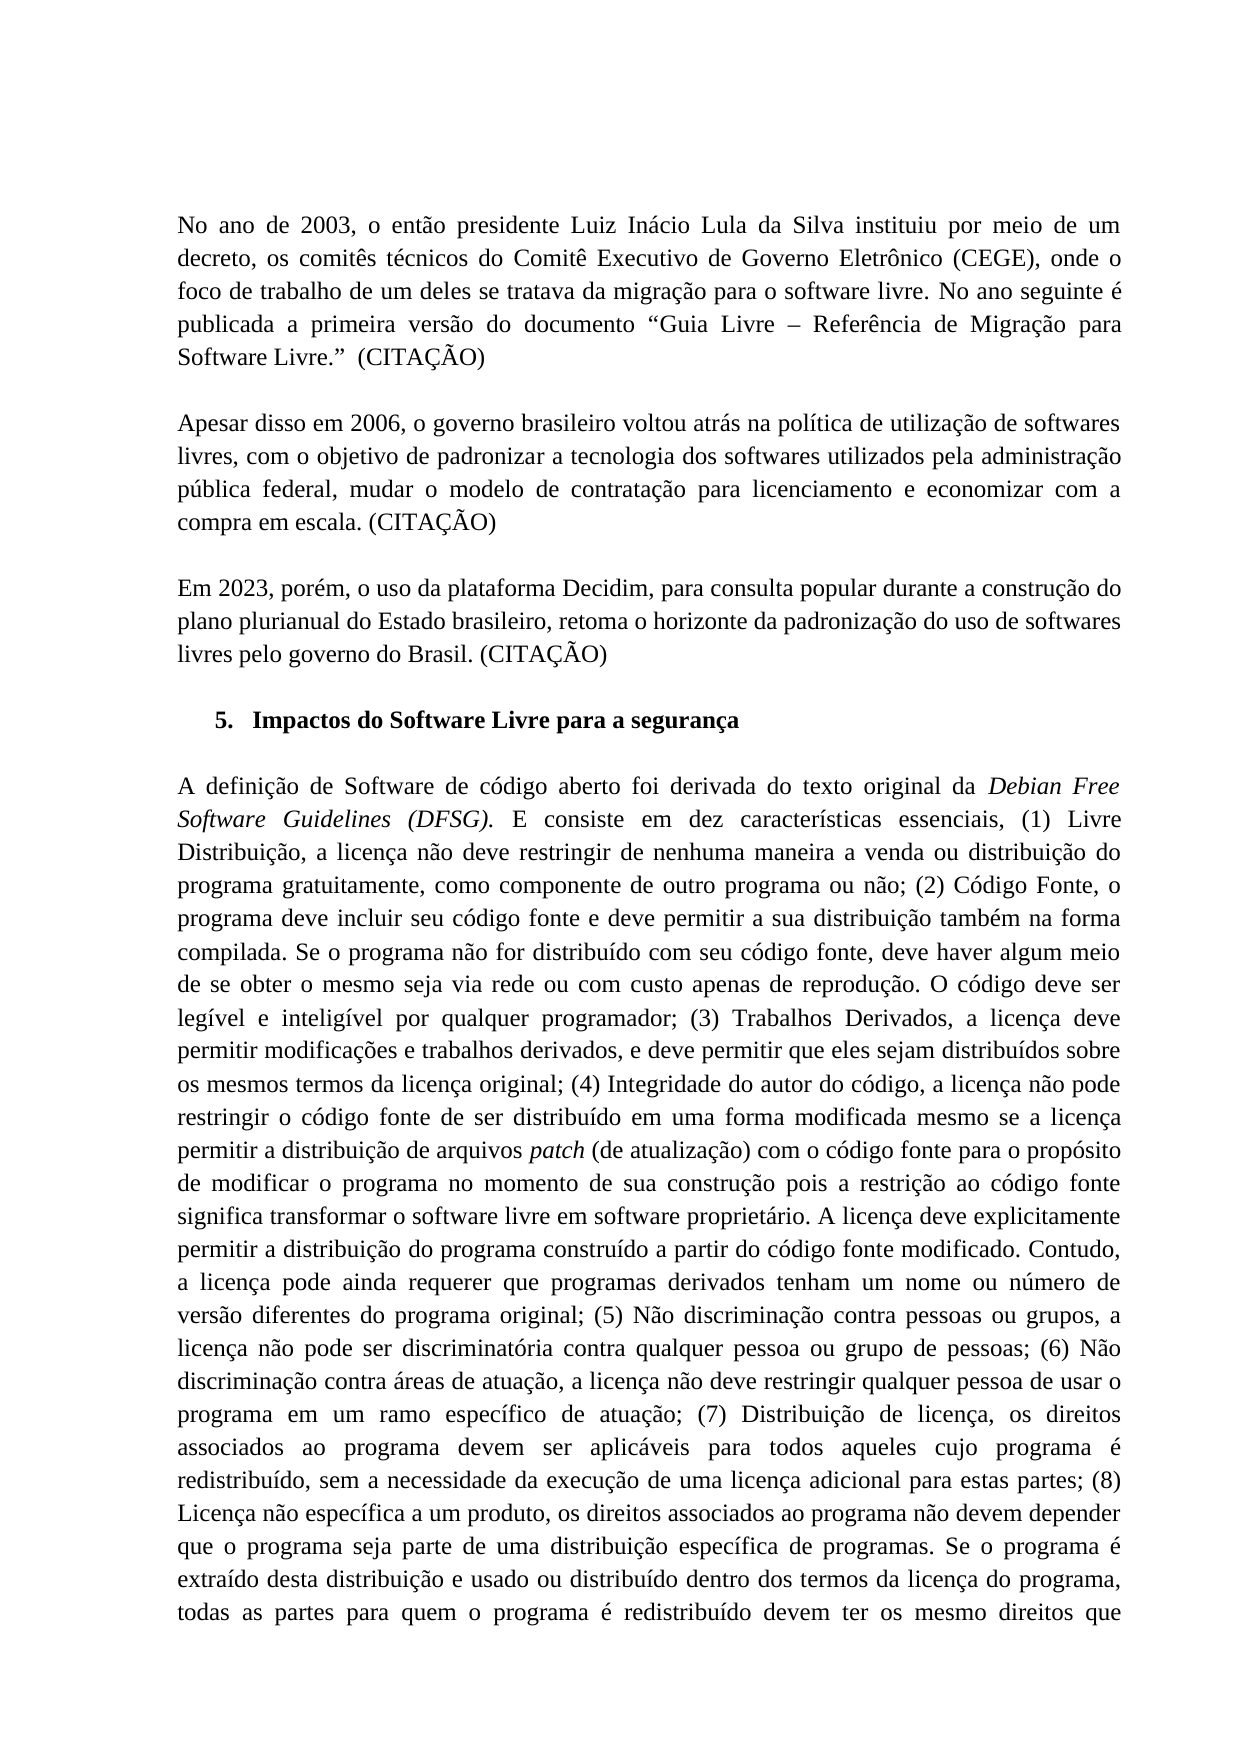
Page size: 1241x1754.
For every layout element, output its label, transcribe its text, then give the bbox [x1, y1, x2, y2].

text Em 2023, porém, o uso da plataforma Decidim, para consulta popular durante a construção do plano plurianual do Estado brasileiro, retoma o horizonte da padronização do uso de softwares livres pelo governo do Brasil. (CITAÇÃO) [177, 573, 1122, 668]
list Impactos do Software Livre para a segurança [214, 705, 1122, 734]
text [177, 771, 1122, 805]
text No ano de 2003, o então presidente Luiz Inácio Lula da Silva instituiu por meio de um decreto, os comitês técnicos do Comitê Executivo de Governo Eletrônico (CEGE), onde o foco de trabalho de um deles se tratava da migração para o software livre. No ano seguinte é publicada a primeira versão do documento “Guia Livre – Referência de Migração para Software Livre.” (CITAÇÃO) [177, 239, 1122, 371]
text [177, 1130, 1122, 1626]
text Apesar disso em 2006, o governo brasileiro voltou atrás na política de utilização de softwares livres, com o objetivo de padronizar a tecnologia dos softwares utilizados pela administração pública federal, mudar o modelo de contratação para licenciamento e economizar com a compra em escala. (CITAÇÃO) [177, 437, 1122, 536]
